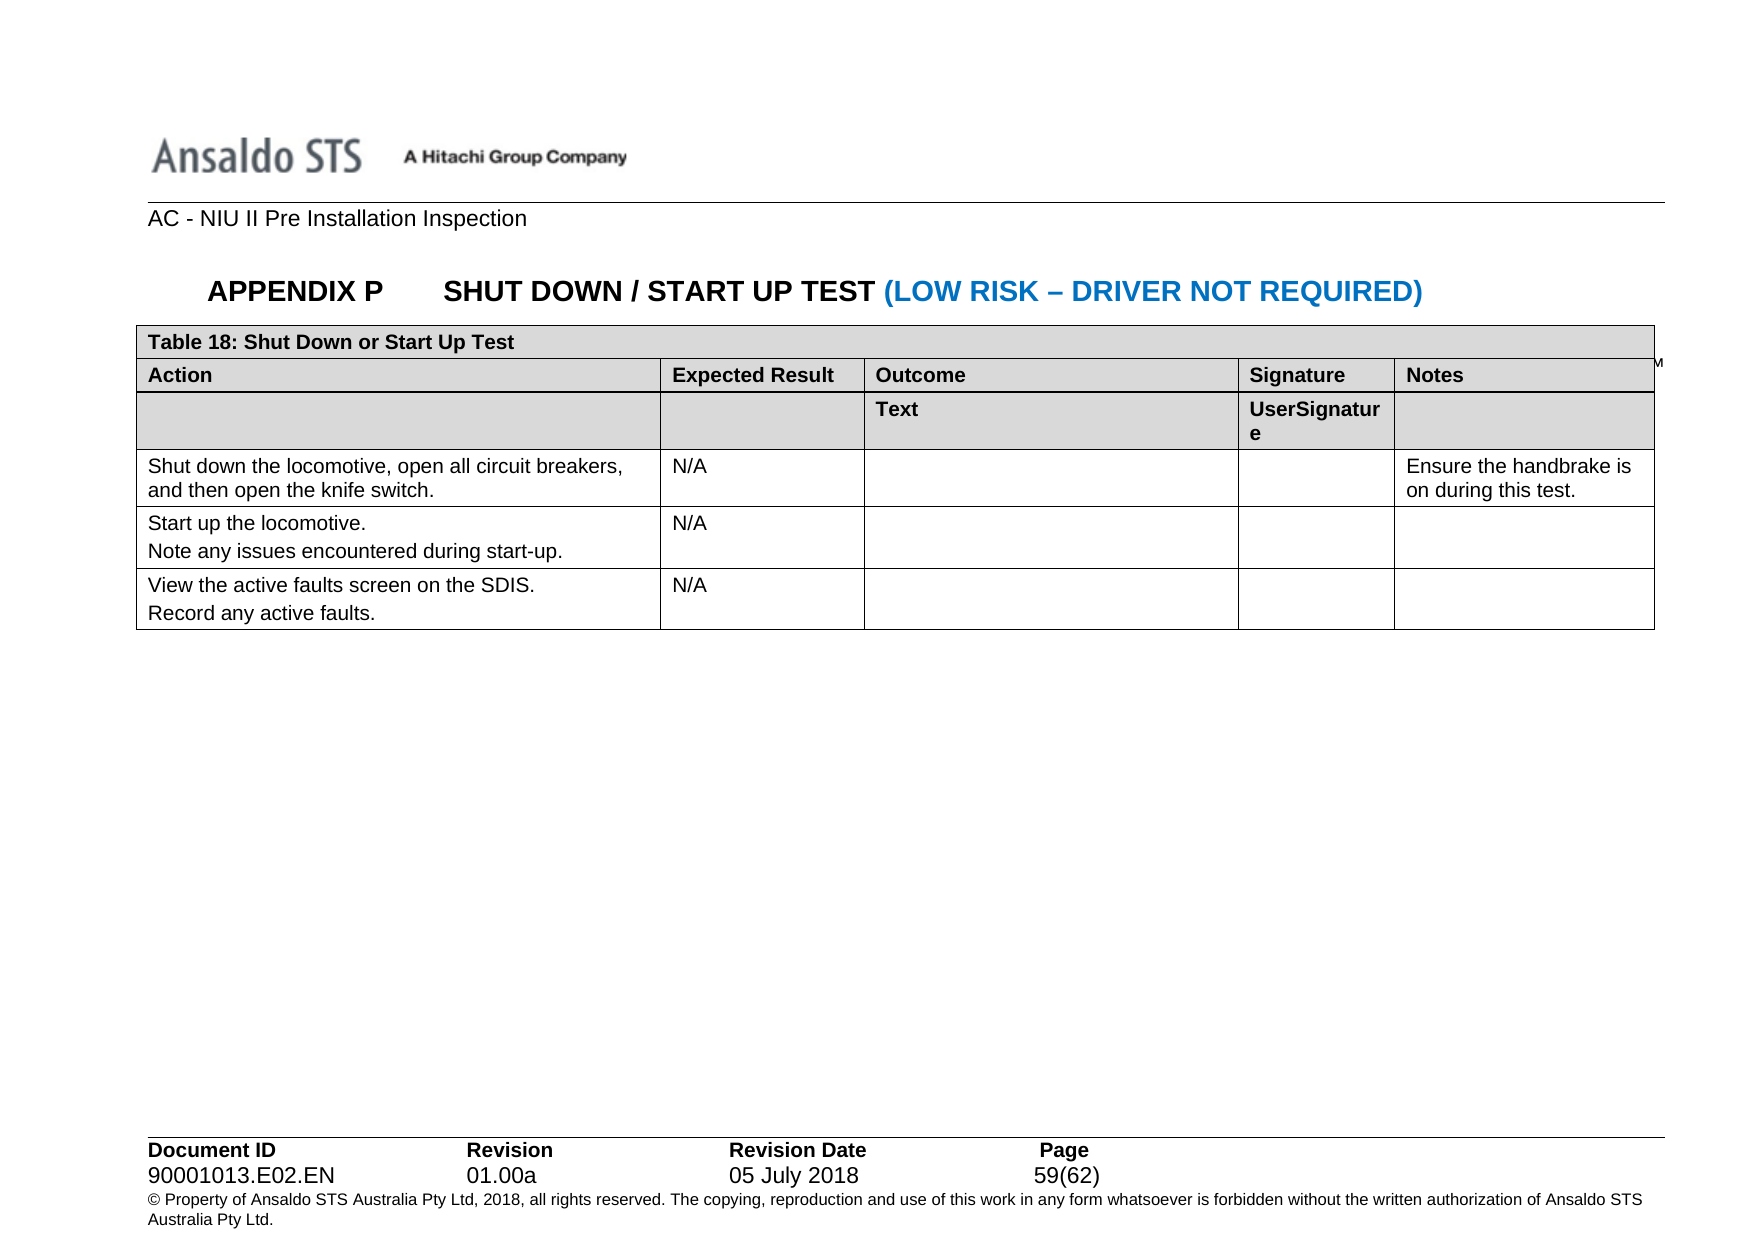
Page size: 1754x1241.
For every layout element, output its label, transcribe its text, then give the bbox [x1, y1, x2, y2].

table_header Table 18: Shut Down or Start Up Test [137, 326, 1654, 358]
table_cell [1395, 569, 1654, 629]
table_cell Expected Result [661, 359, 864, 391]
table_cell Text [865, 393, 1238, 449]
table_cell [661, 393, 864, 449]
table_cell [865, 450, 1238, 506]
table_cell Outcome [865, 359, 1238, 391]
table_cell [865, 569, 1238, 629]
table_cell [1395, 507, 1654, 567]
table_cell UserSignature [1239, 393, 1394, 449]
table_cell Signature [1239, 359, 1394, 391]
table_cell N/A [661, 450, 864, 506]
table_cell Ensure the handbrake is on during this test. [1395, 450, 1654, 506]
table_cell Action [137, 359, 660, 391]
subtitle Shut Down / Start Up Test (LOW RISK – DRIVER NOT REQUIRED) [207, 274, 1665, 308]
picture [147, 115, 650, 200]
table_cell [1395, 393, 1654, 449]
table_cell [1239, 450, 1394, 506]
table_cell Start up the locomotive. Note any issues encountered during start-up. [137, 507, 660, 567]
table_cell [1239, 507, 1394, 567]
table_cell N/A [661, 507, 864, 567]
table_cell N/A [661, 569, 864, 629]
table_cell Notes [1395, 359, 1654, 391]
table_cell View the active faults screen on the SDIS. Record any active faults. [137, 569, 660, 629]
table_cell Shut down the locomotive, open all circuit breakers, and then open the knife switch. [137, 450, 660, 506]
table_cell [1239, 569, 1394, 629]
table_cell [865, 507, 1238, 567]
table_cell [137, 393, 660, 449]
